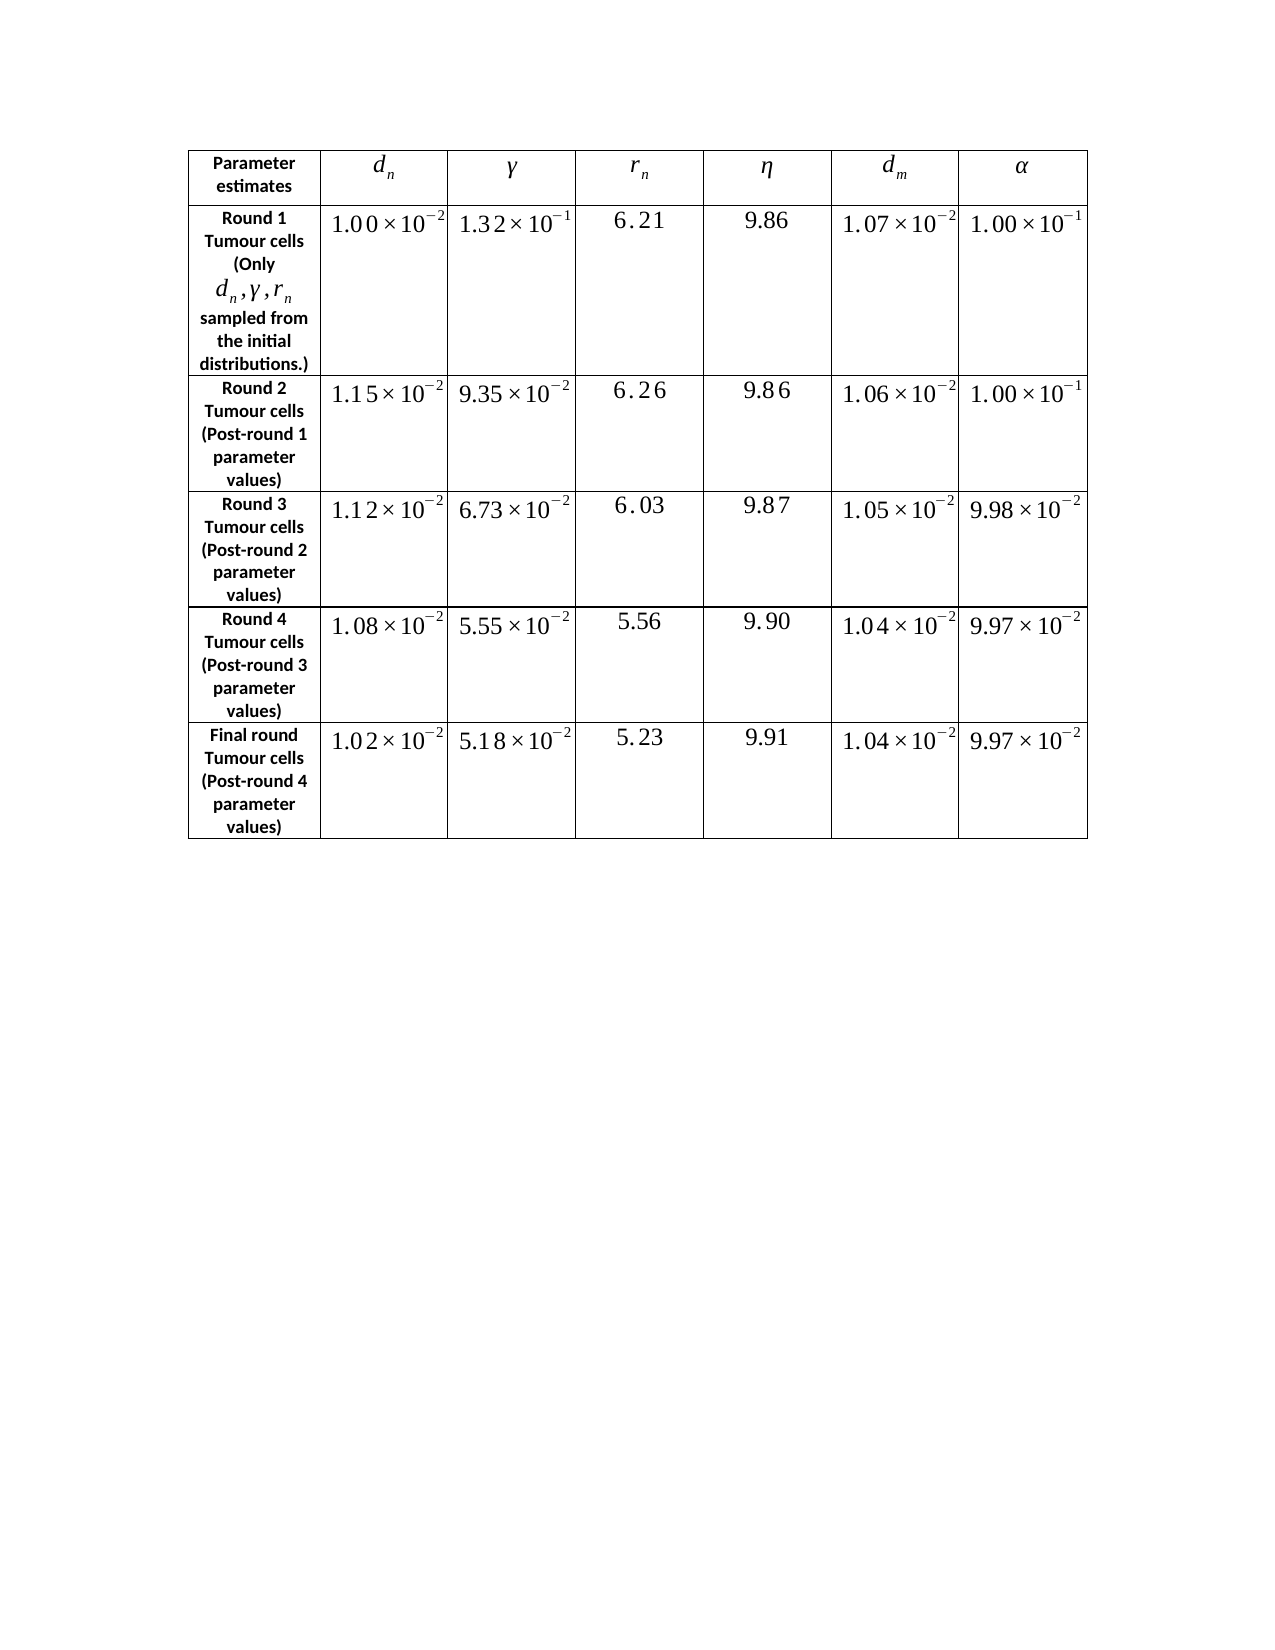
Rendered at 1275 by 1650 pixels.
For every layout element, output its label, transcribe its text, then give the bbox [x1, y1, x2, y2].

table_cell [448, 608, 575, 722]
table_cell [704, 608, 831, 722]
table_cell Round 3 Tumour cells (Post-round 2 parameter values) [189, 492, 320, 606]
table_cell [576, 376, 703, 491]
table_cell [576, 723, 703, 838]
table_cell [832, 723, 958, 838]
table_cell [321, 206, 447, 375]
table_cell [448, 723, 575, 838]
table_cell [321, 376, 447, 491]
table_cell [321, 723, 447, 838]
table_cell Final round Tumour cells (Post-round 4 parameter values) [189, 723, 320, 838]
table_cell [959, 492, 1087, 606]
table_header [576, 151, 703, 205]
table_cell [704, 723, 831, 838]
table_cell [832, 376, 958, 491]
table_cell [576, 492, 703, 606]
table_cell [832, 206, 958, 375]
table_cell [959, 723, 1087, 838]
table_cell [321, 608, 447, 722]
table_header [832, 151, 958, 205]
table_header [959, 151, 1087, 205]
table_cell [832, 492, 958, 606]
table_cell [576, 608, 703, 722]
table_cell [448, 492, 575, 606]
table_cell [704, 376, 831, 491]
table_header Parameter estimates [189, 151, 320, 205]
table_cell [704, 206, 831, 375]
table_cell [959, 206, 1087, 375]
table_cell [448, 206, 575, 375]
table_cell [959, 376, 1087, 491]
table_cell [704, 492, 831, 606]
table_header [448, 151, 575, 205]
table_cell Round 1 Tumour cells (Only sampled from the initial distributions.) [189, 206, 320, 375]
table_cell [959, 608, 1087, 722]
table_cell Round 2 Tumour cells (Post-round 1 parameter values) [189, 376, 320, 491]
table_cell [321, 492, 447, 606]
table_cell [448, 376, 575, 491]
table_header [704, 151, 831, 205]
table_cell [832, 608, 958, 722]
table_cell [576, 206, 703, 375]
table_header [321, 151, 447, 205]
table_cell Round 4 Tumour cells (Post-round 3 parameter values) [189, 608, 320, 722]
